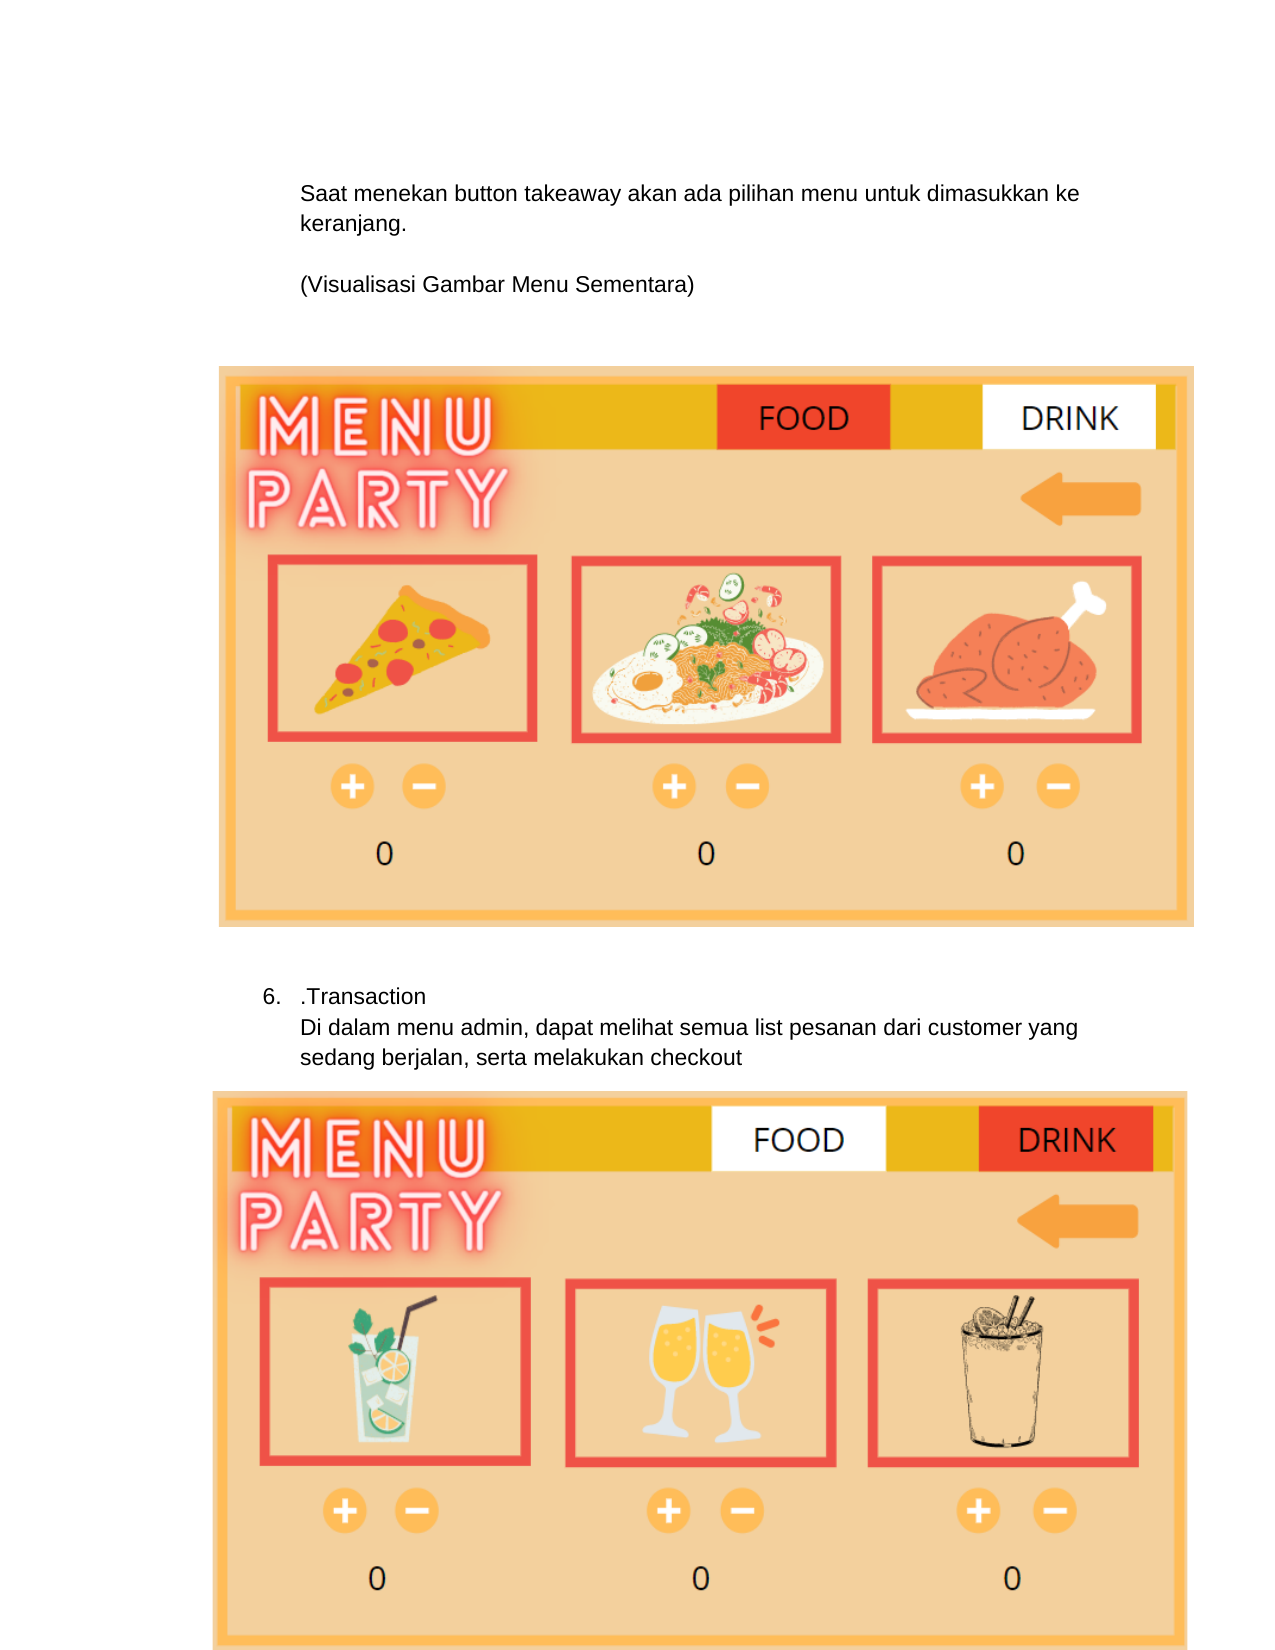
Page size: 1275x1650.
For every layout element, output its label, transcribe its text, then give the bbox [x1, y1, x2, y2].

text (Visualisasi Gambar Menu Sementara) [150, 271, 1125, 297]
text Saat menekan button takeaway akan ada pilihan menu untuk dimasukkan ke keranjang. [150, 180, 1125, 237]
picture [218, 366, 1194, 927]
text Di dalam menu admin, dapat melihat semua list pesanan dari customer yang sedang berjalan, serta melakukan checkout [300, 1013, 1125, 1070]
picture [212, 1091, 1188, 1650]
list .Transaction [262, 983, 1125, 1010]
